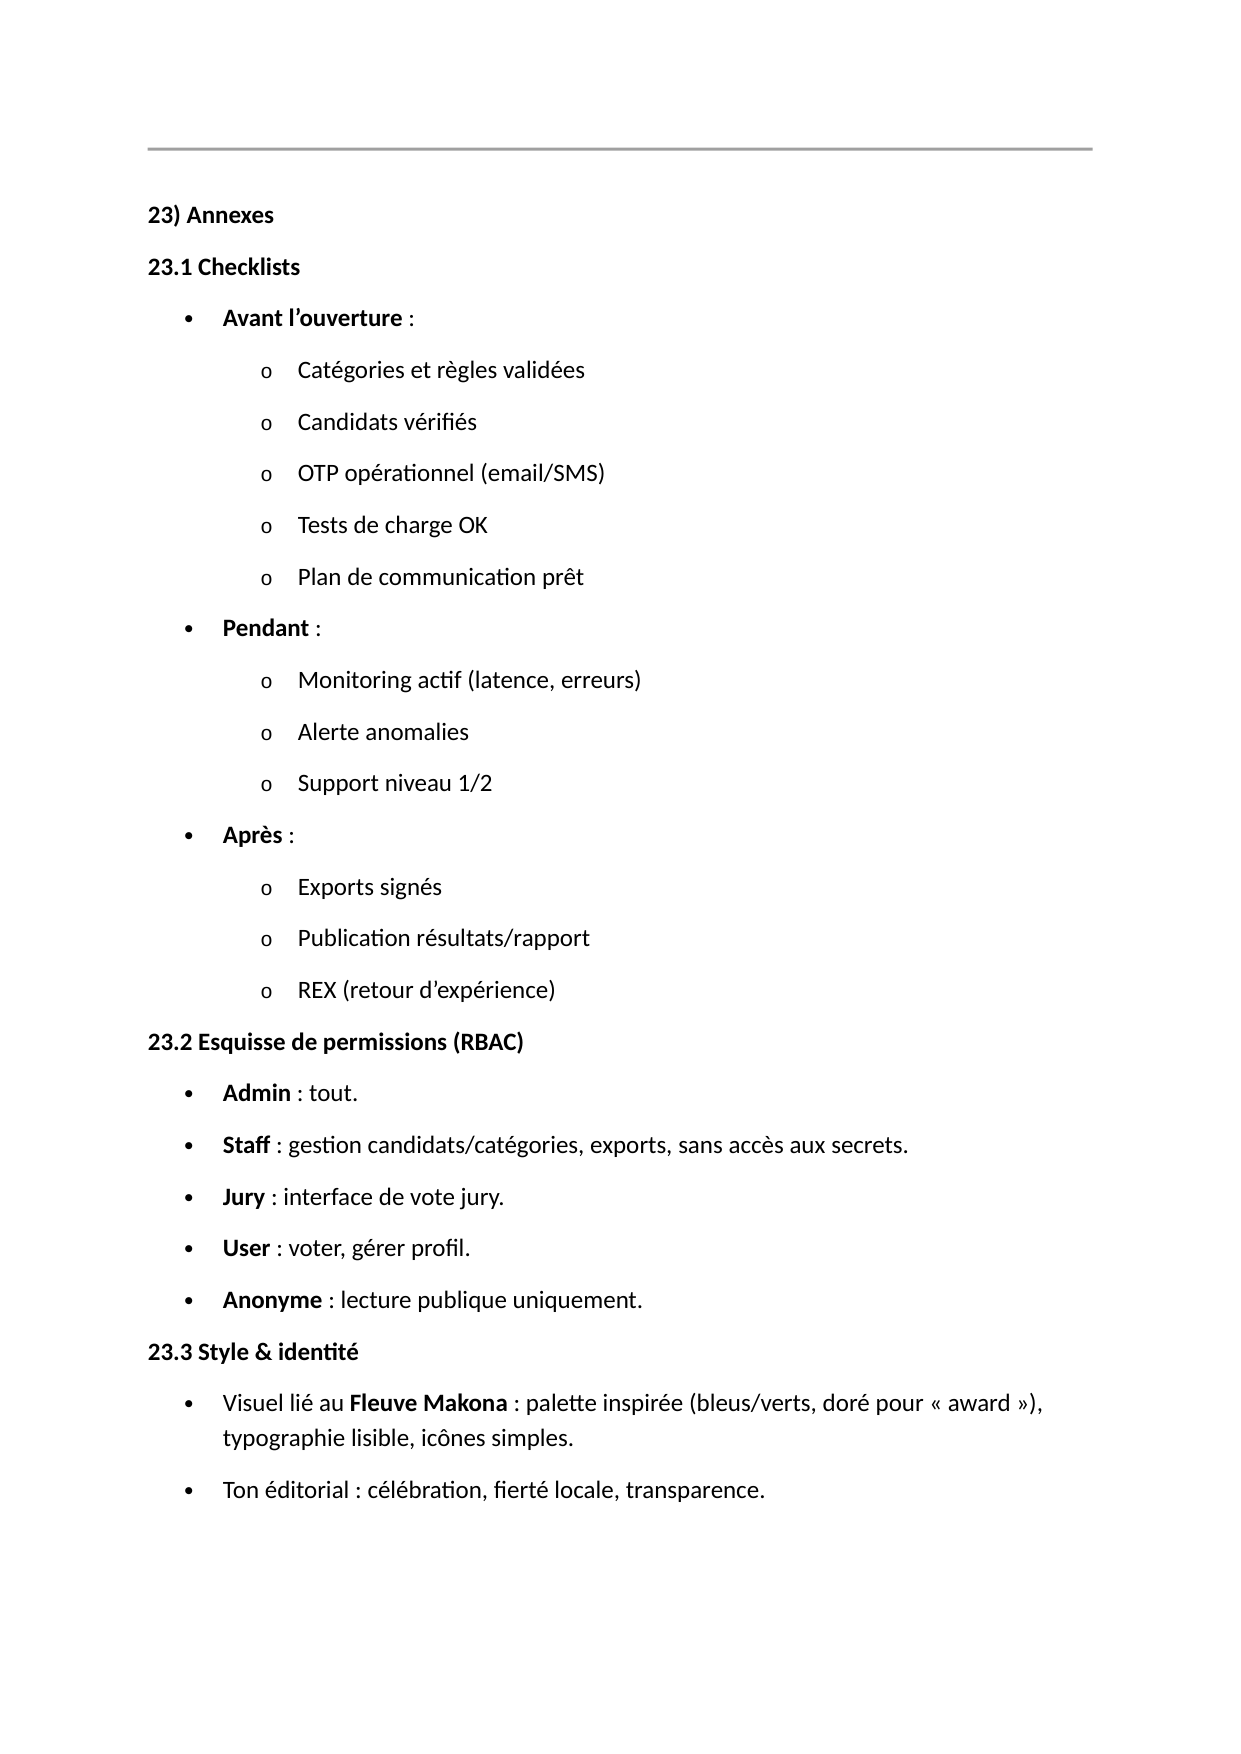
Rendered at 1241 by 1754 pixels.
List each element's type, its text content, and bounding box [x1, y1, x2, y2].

list Visuel lié au Fleuve Makona : palette inspirée (bleus/verts, doré pour « award »), typographie lisible, icônes simples. [185, 1388, 1093, 1453]
list OTP opérationnel (email/SMS) [260, 458, 1093, 488]
list Plan de communication prêt [260, 561, 1093, 591]
list Monitoring actif (latence, erreurs) [260, 664, 1093, 695]
list REX (retour d’expérience) [260, 974, 1093, 1005]
list Anonyme : lecture publique uniquement. [185, 1284, 1093, 1315]
list Avant l’ouverture : [185, 303, 1093, 333]
list Exports signés [260, 871, 1093, 901]
list Support niveau 1/2 [260, 768, 1093, 798]
list User : voter, gérer profil. [185, 1233, 1093, 1263]
text 23.3 Style & identité [148, 1336, 1093, 1366]
list Tests de charge OK [260, 509, 1093, 540]
list Alerte anomalies [260, 716, 1093, 746]
list Candidats vérifiés [260, 406, 1093, 436]
list Catégories et règles validées [260, 354, 1093, 385]
text 23.1 Checklists [148, 251, 1093, 281]
text 23.2 Esquisse de permissions (RBAC) [148, 1026, 1093, 1056]
list Après : [185, 819, 1093, 850]
list Pendant : [185, 613, 1093, 643]
list Admin : tout. [185, 1078, 1093, 1108]
list Staff : gestion candidats/catégories, exports, sans accès aux secrets. [185, 1129, 1093, 1160]
list Jury : interface de vote jury. [185, 1181, 1093, 1211]
list Publication résultats/rapport [260, 923, 1093, 953]
list Ton éditorial : célébration, fierté locale, transparence. [185, 1474, 1093, 1505]
text 23) Annexes [148, 199, 1093, 230]
